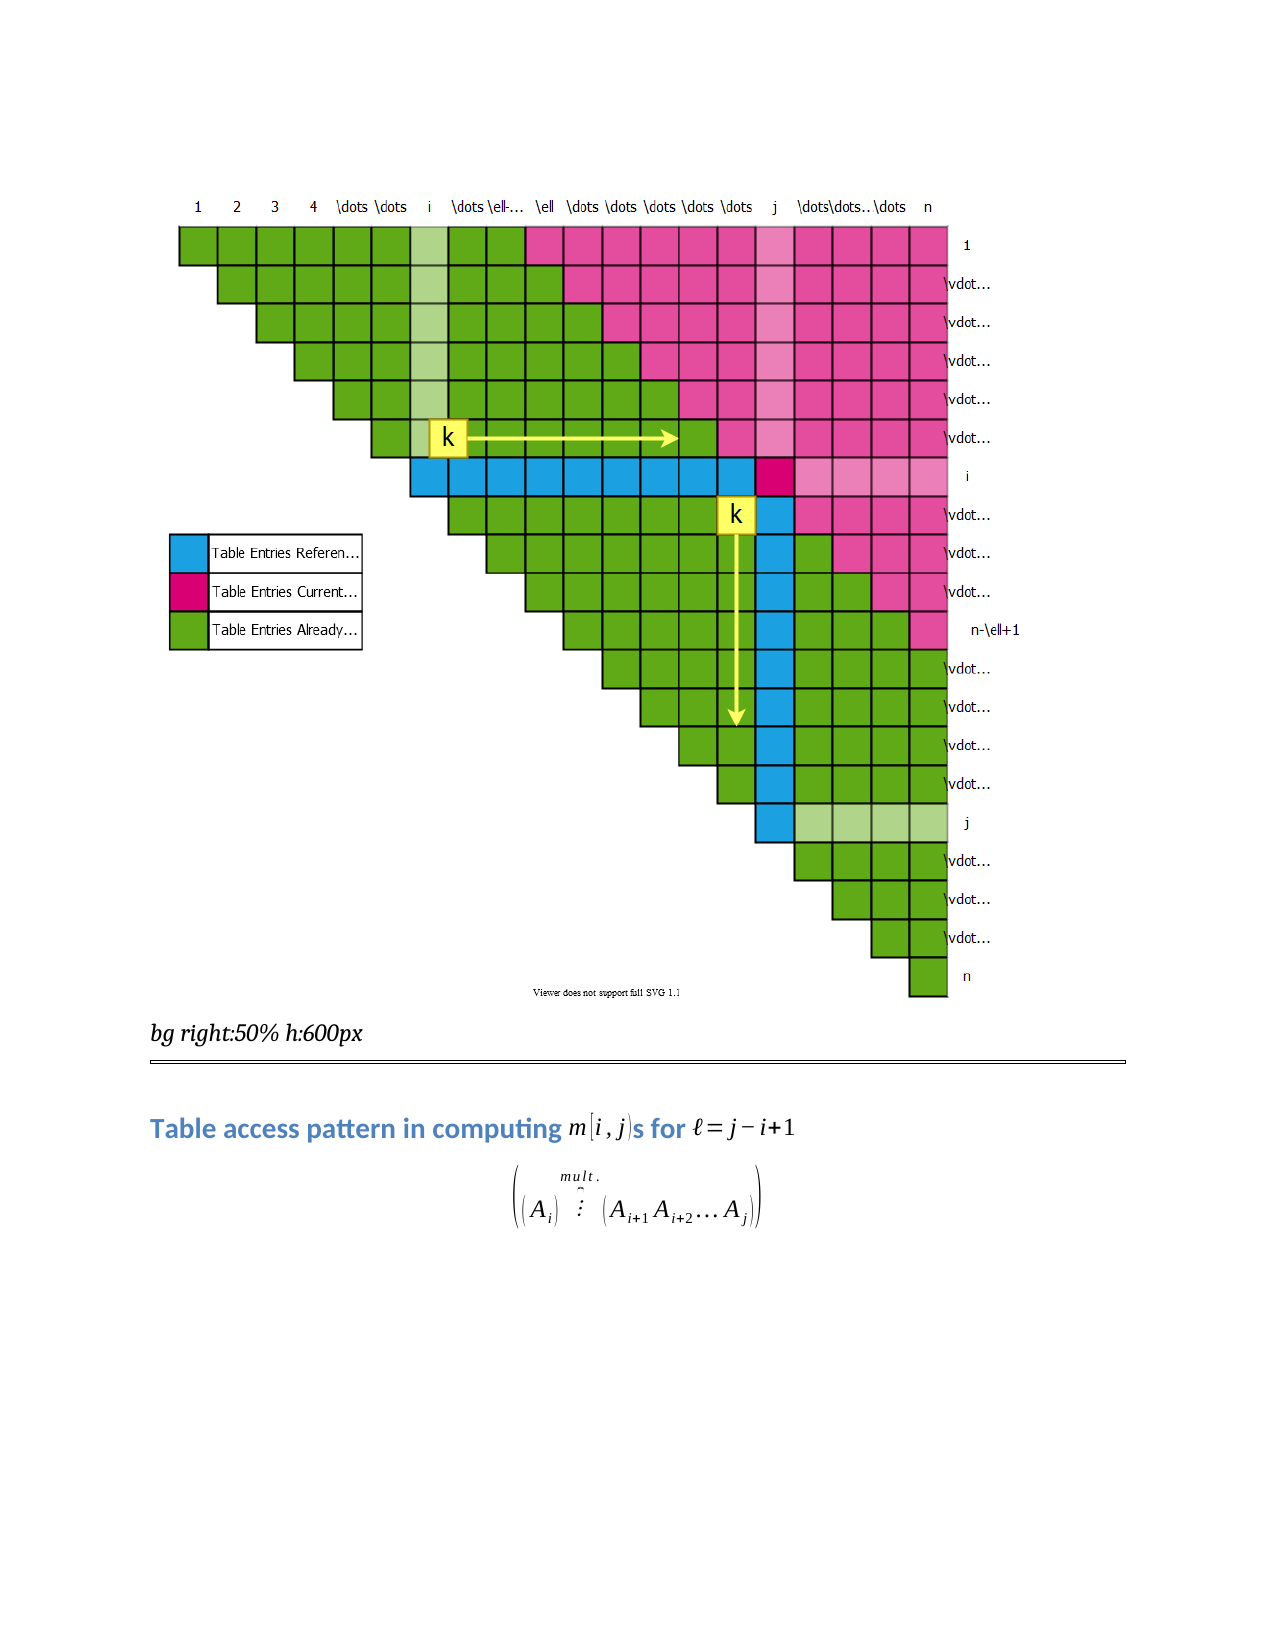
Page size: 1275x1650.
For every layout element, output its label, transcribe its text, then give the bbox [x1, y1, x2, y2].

text bg right:50% h:600px [150, 1019, 1125, 1048]
picture [168, 150, 1044, 999]
subtitle Table access pattern in computing s for [150, 1110, 1125, 1145]
